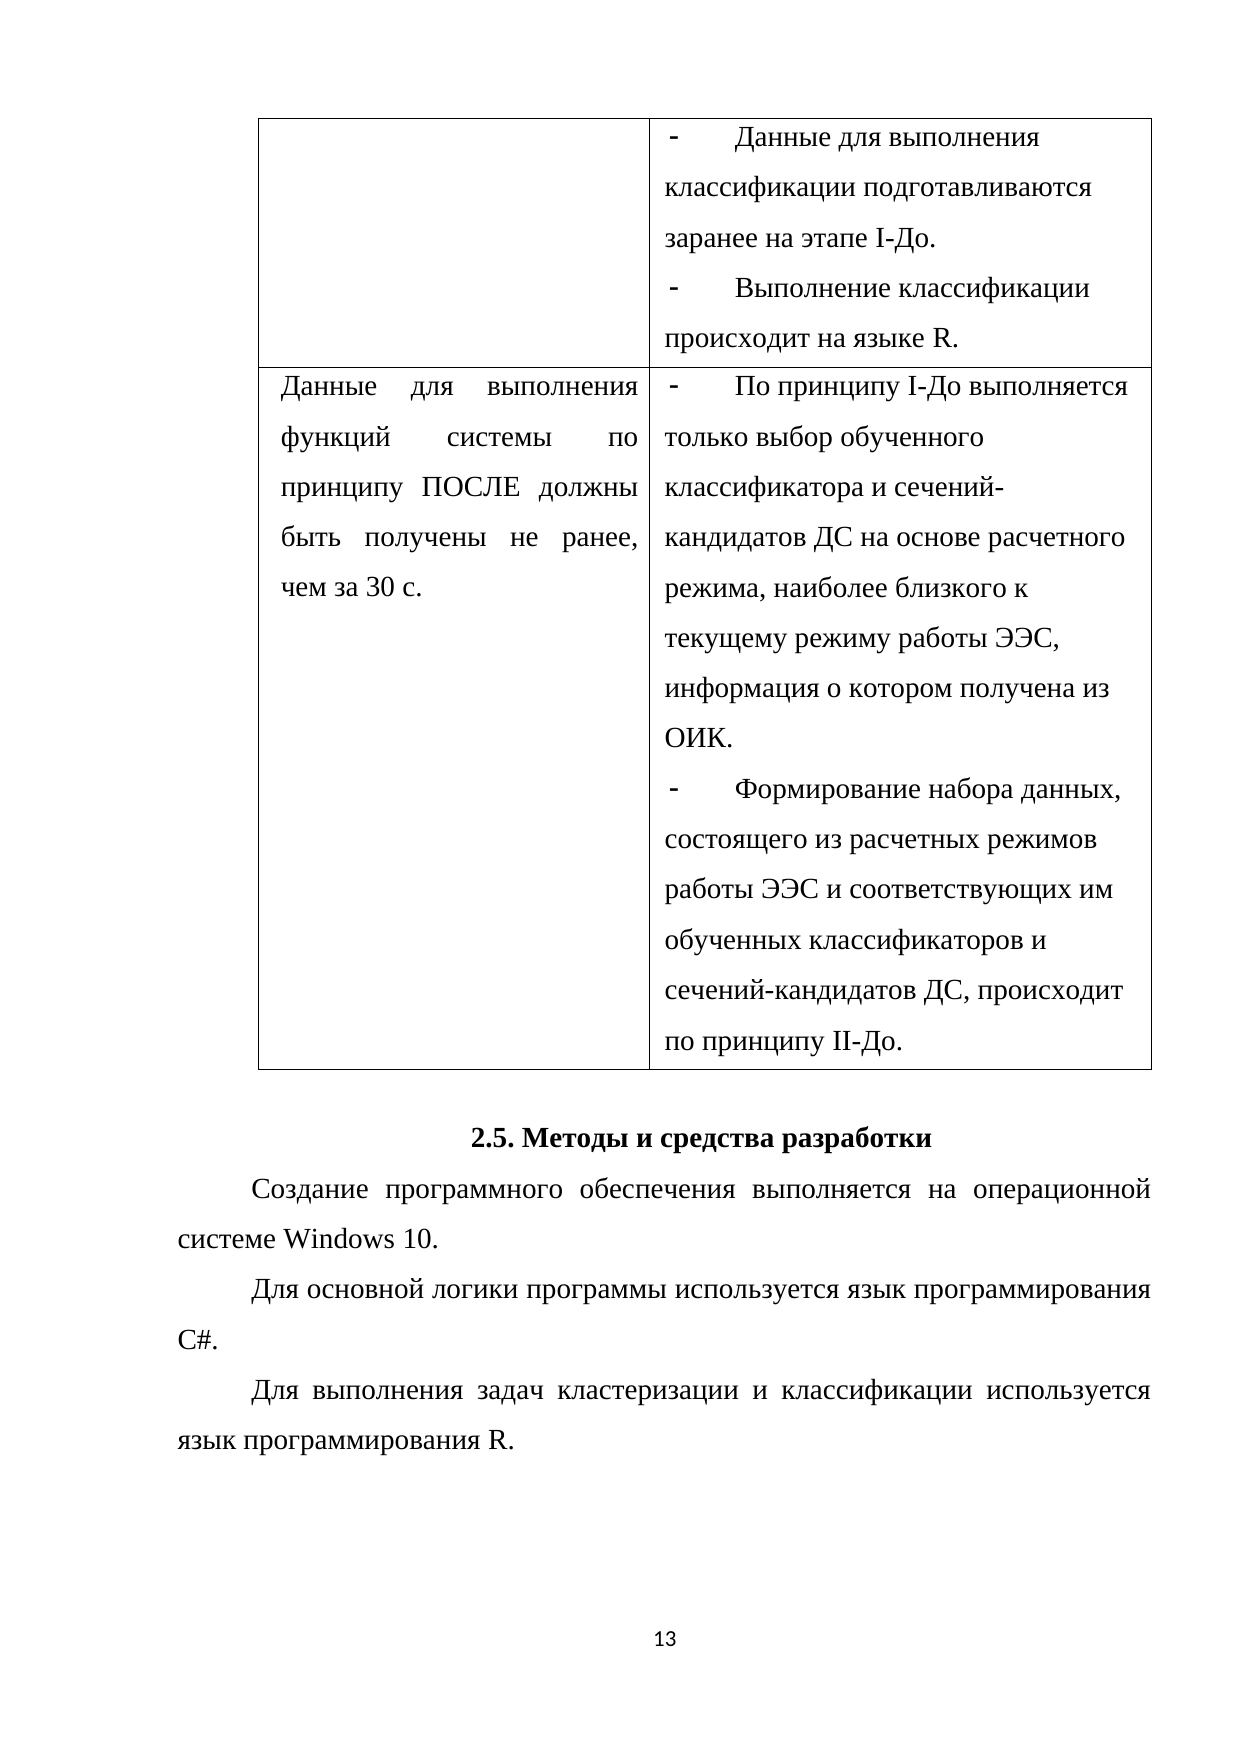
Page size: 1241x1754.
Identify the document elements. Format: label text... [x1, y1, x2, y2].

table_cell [650, 119, 1151, 367]
text Для основной логики программы используется язык программирования C#. [177, 1272, 1152, 1355]
text Для выполнения задач кластеризации и классификации используется язык программирования R. [177, 1372, 1152, 1456]
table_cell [259, 119, 649, 367]
table_cell По принципу I-До выполняется только выбор обученного классификатора и сечений-кандидатов ДС на основе расчетного режима, наиболее близкого к текущему режиму работы ЭЭС, информация о котором получена из ОИК. Формирование набора данных, состоящего из расчетных режимов работы ЭЭС и соответствующих им обученных классификаторов и сечений-кандидатов ДС, происходит по принципу II-До. [650, 368, 1151, 1069]
subtitle 2.5. Методы и средства разработки [251, 1121, 1152, 1154]
table_cell Данные для выполнения функций системы по принципу ПОСЛЕ должны быть получены не ранее, чем за 30 с. [259, 368, 649, 1069]
text Создание программного обеспечения выполняется на операционной системе Windows 10. [177, 1171, 1152, 1255]
